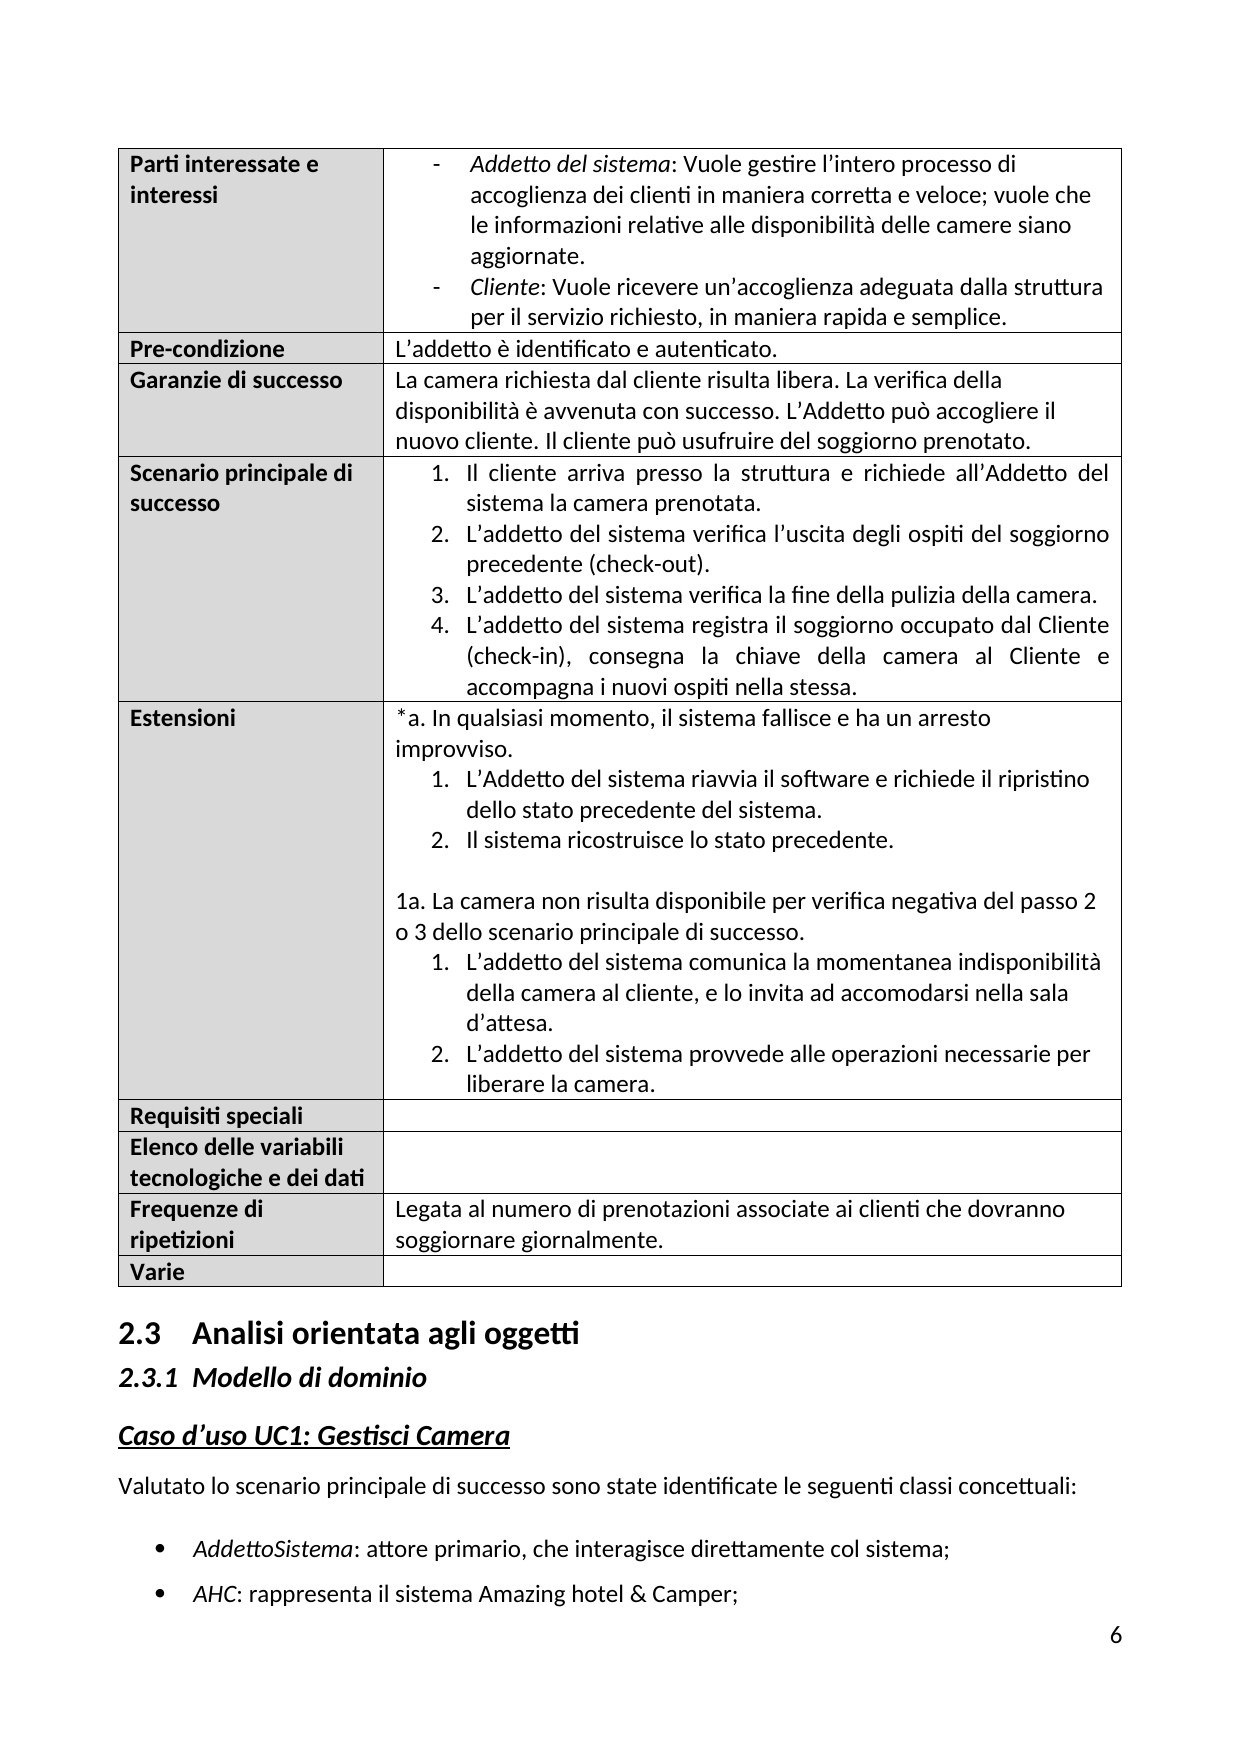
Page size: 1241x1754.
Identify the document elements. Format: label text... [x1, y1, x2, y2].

table_cell [384, 1256, 1121, 1286]
table_cell Il cliente arriva presso la struttura e richiede all’Addetto del sistema la camera prenotata. L’addetto del sistema verifica l’uscita degli ospiti del soggiorno precedente (check-out). L’addetto del sistema verifica la fine della pulizia della camera. L’addetto del sistema registra il soggiorno occupato dal Cliente (check-in), consegna la chiave della camera al Cliente e accompagna i nuovi ospiti nella stessa. [384, 457, 1121, 701]
table_cell L’addetto è identificato e autenticato. [384, 333, 1121, 363]
table_cell Pre-condizione [119, 333, 383, 363]
text Valutato lo scenario principale di successo sono state identificate le seguenti classi concettuali: [118, 1470, 1122, 1501]
table_cell La camera richiesta dal cliente risulta libera. La verifica della disponibilità è avvenuta con successo. L’Addetto può accogliere il nuovo cliente. Il cliente può usufruire del soggiorno prenotato. [384, 364, 1121, 456]
table_cell Scenario principale di successo [119, 457, 383, 701]
table_cell Garanzie di successo [119, 364, 383, 456]
table_cell Legata al numero di prenotazioni associate ai clienti che dovranno soggiornare giornalmente. [384, 1194, 1121, 1255]
subtitle 2.3 Analisi orientata agli oggetti [118, 1312, 1122, 1353]
table_cell [384, 1132, 1121, 1193]
subtitle 2.3.1 Modello di dominio [118, 1359, 1122, 1395]
table_cell Estensioni [119, 702, 383, 1099]
list AHC: rappresenta il sistema Amazing hotel & Camper; [156, 1578, 1122, 1609]
table_cell [384, 1100, 1121, 1131]
table_cell Varie [119, 1256, 383, 1286]
subtitle Caso d’uso UC1: Gestisci Camera [118, 1417, 1122, 1452]
table_cell *a. In qualsiasi momento, il sistema fallisce e ha un arresto improvviso. L’Addetto del sistema riavvia il software e richiede il ripristino dello stato precedente del sistema. Il sistema ricostruisce lo stato precedente. 1a. La camera non risulta disponibile per verifica negativa del passo 2 o 3 dello scenario principale di successo. L’addetto del sistema comunica la momentanea indisponibilità della camera al cliente, e lo invita ad accomodarsi nella sala d’attesa. L’addetto del sistema provvede alle operazioni necessarie per liberare la camera. [384, 702, 1121, 1099]
table_cell Frequenze di ripetizioni [119, 1194, 383, 1255]
list AddettoSistema: attore primario, che interagisce direttamente col sistema; [156, 1533, 1122, 1563]
table_cell Elenco delle variabili tecnologiche e dei dati [119, 1132, 383, 1193]
table_cell Addetto del sistema: Vuole gestire l’intero processo di accoglienza dei clienti in maniera corretta e veloce; vuole che le informazioni relative alle disponibilità delle camere siano aggiornate. Cliente: Vuole ricevere un’accoglienza adeguata dalla struttura per il servizio richiesto, in maniera rapida e semplice. [384, 149, 1121, 332]
table_cell Parti interessate e interessi [119, 149, 383, 332]
table_cell Requisiti speciali [119, 1100, 383, 1131]
